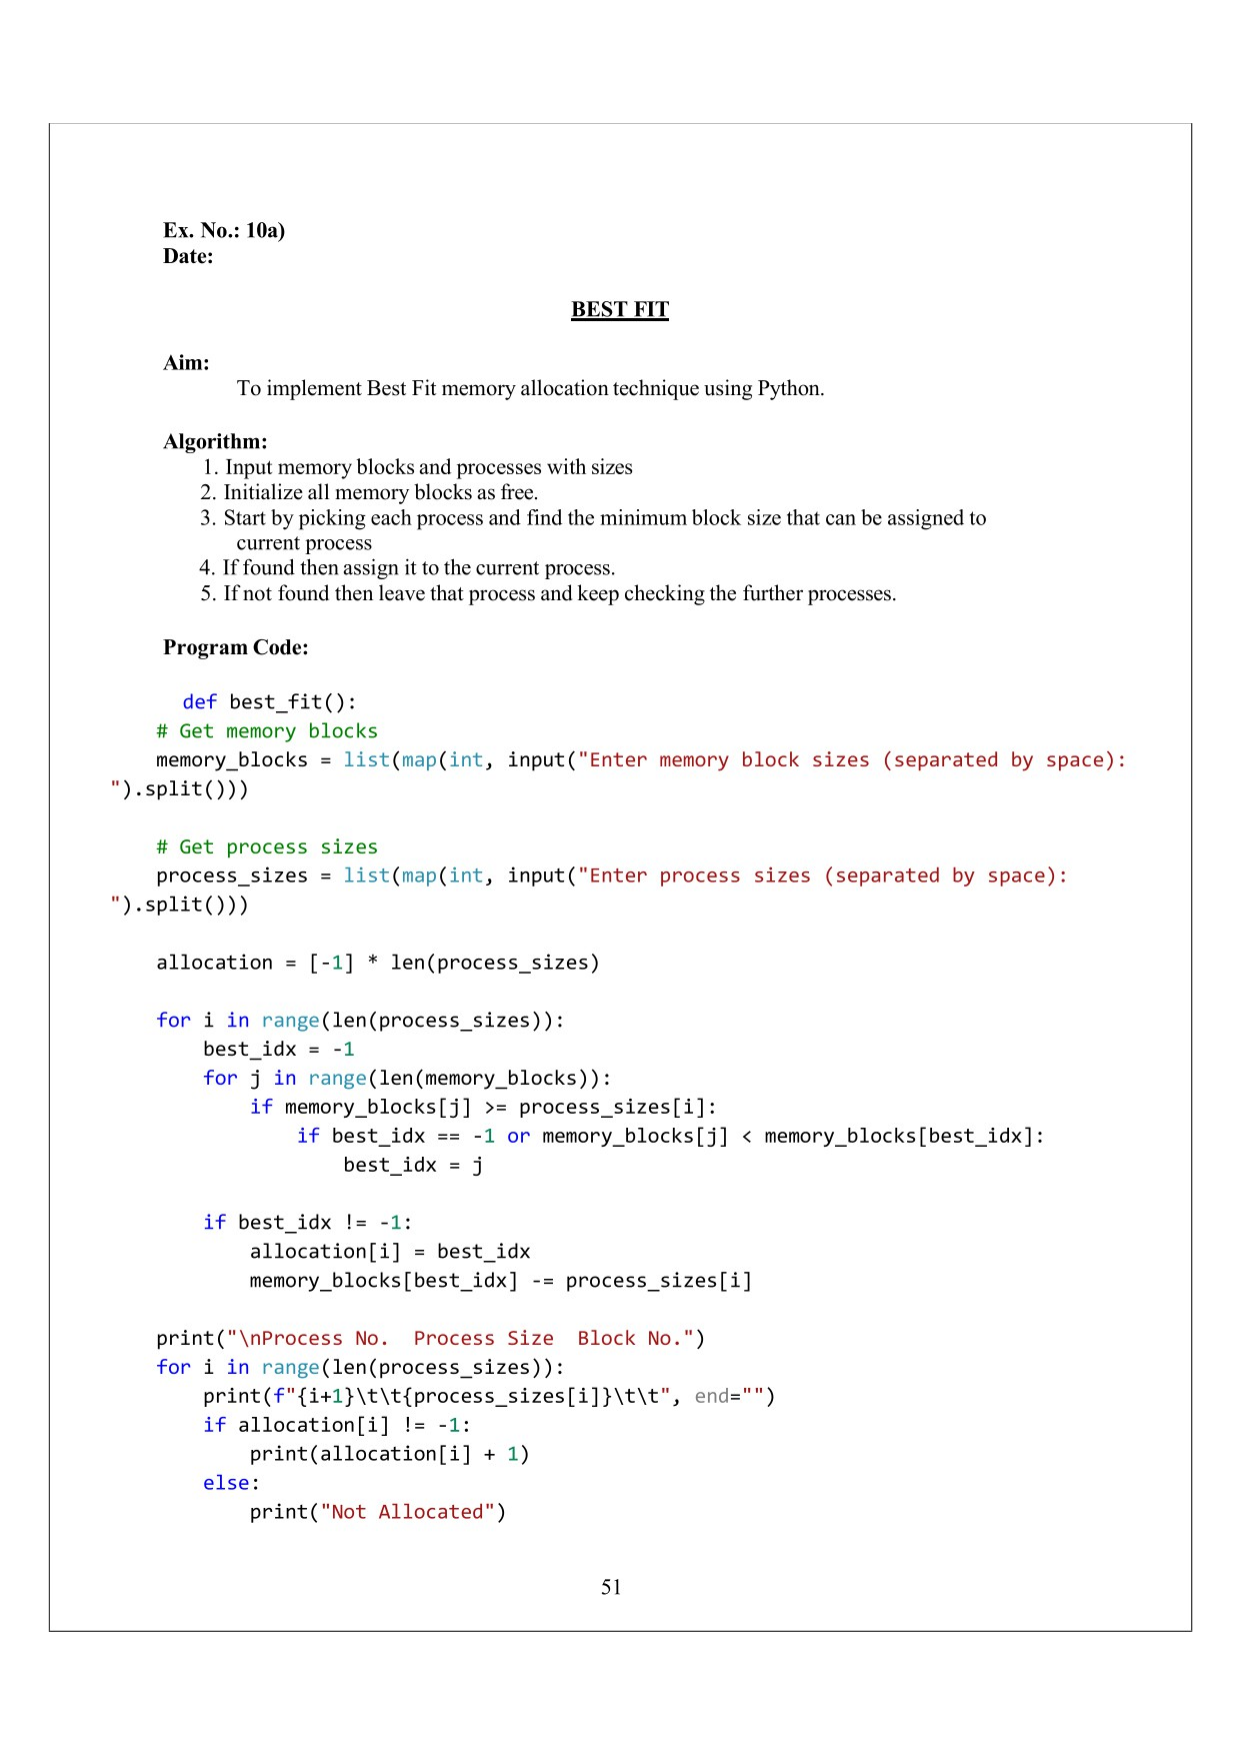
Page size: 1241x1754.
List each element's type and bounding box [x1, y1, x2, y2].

picture [48, 123, 1193, 1632]
